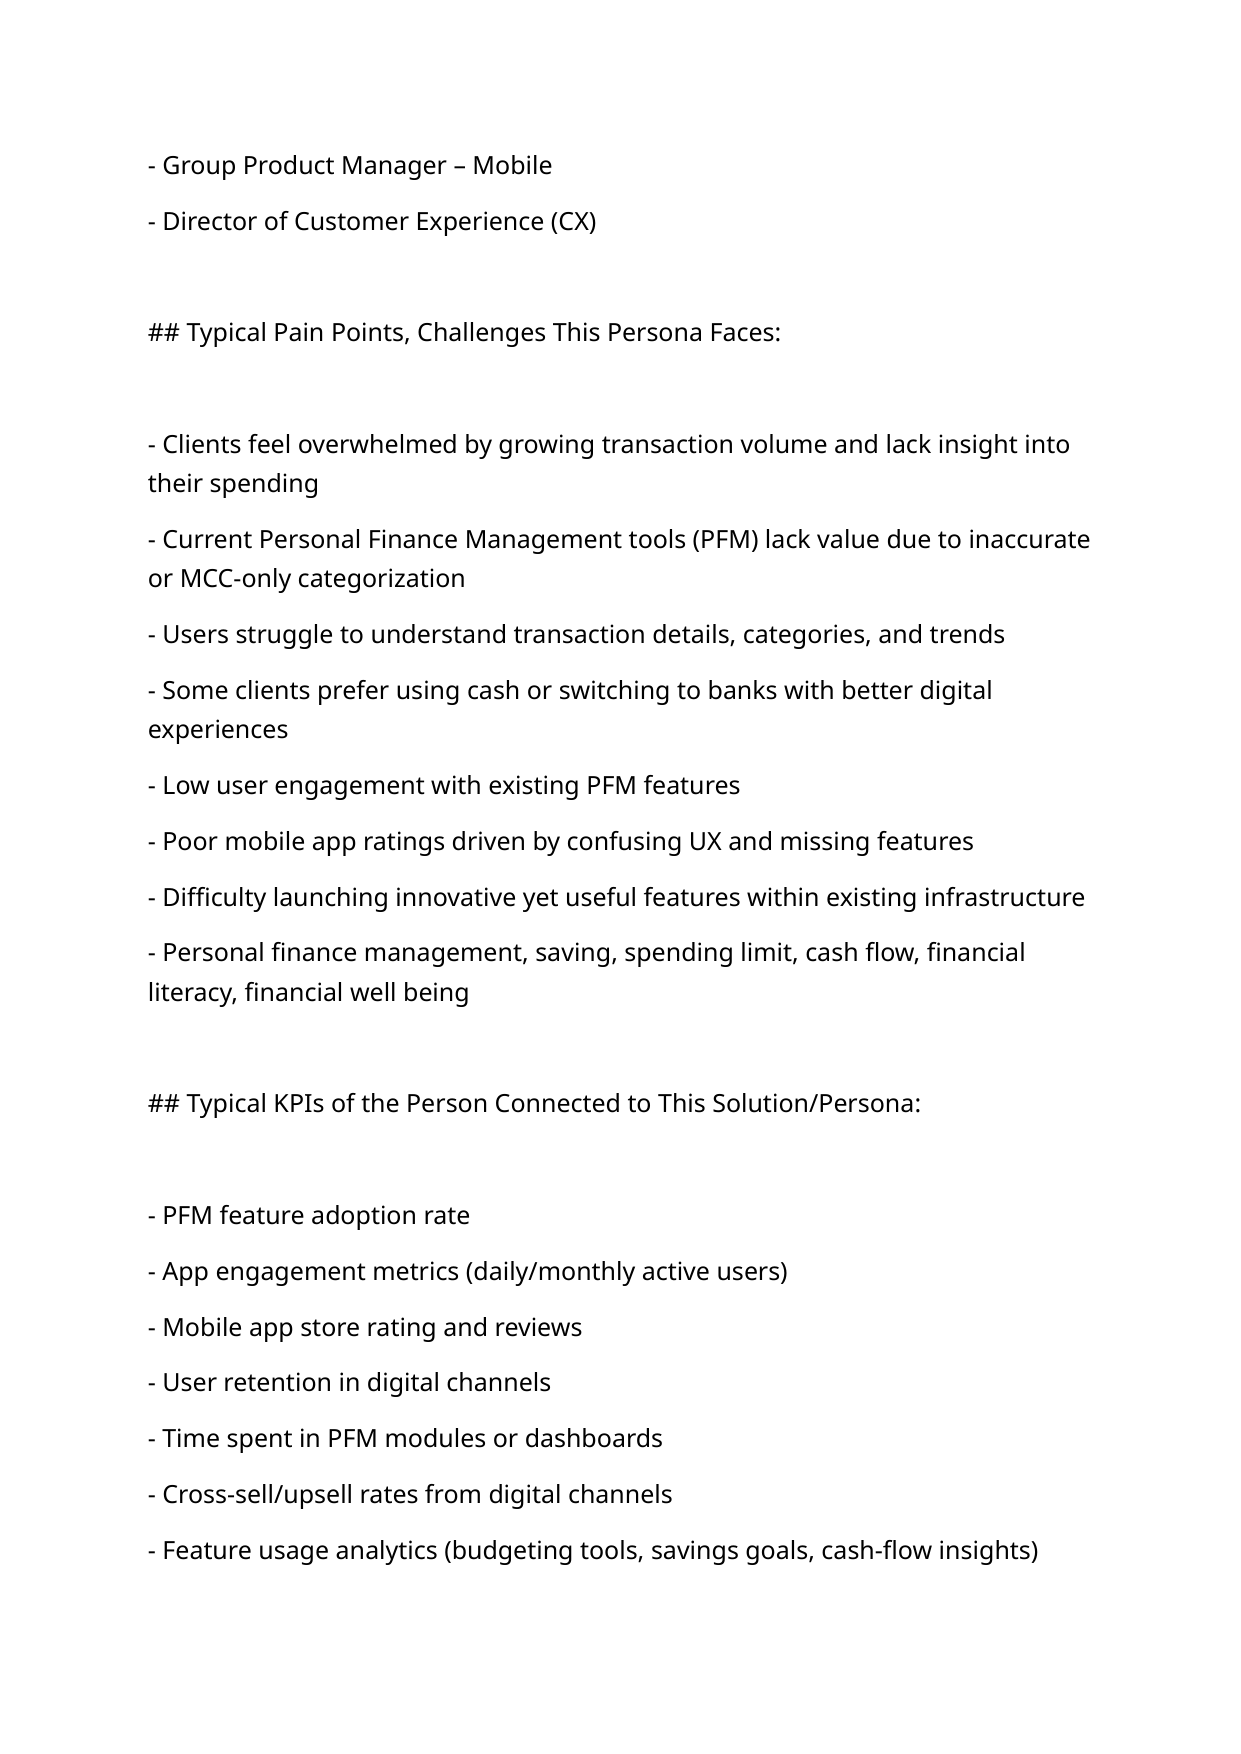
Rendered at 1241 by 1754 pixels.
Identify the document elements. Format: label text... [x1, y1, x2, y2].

text - Users struggle to understand transaction details, categories, and trends [148, 617, 1093, 651]
text ## Typical KPIs of the Person Connected to This Solution/Persona: [148, 1086, 1093, 1120]
text - Feature usage analytics (budgeting tools, savings goals, cash-flow insights) [148, 1533, 1093, 1567]
text ## Typical Pain Points, Challenges This Persona Faces: [148, 315, 1093, 349]
text - Clients feel overwhelmed by growing transaction volume and lack insight into their spending [148, 427, 1093, 500]
text - Low user engagement with existing PFM features [148, 768, 1093, 802]
text - Time spent in PFM modules or dashboards [148, 1421, 1093, 1455]
text - Difficulty launching innovative yet useful features within existing infrastructure [148, 879, 1093, 913]
text - Personal finance management, saving, spending limit, cash flow, financial literacy, financial well being [148, 935, 1093, 1008]
text - App engagement metrics (daily/monthly active users) [148, 1253, 1093, 1287]
text - User retention in digital channels [148, 1365, 1093, 1399]
text - Cross-sell/upsell rates from digital channels [148, 1477, 1093, 1511]
text - Some clients prefer using cash or switching to banks with better digital experiences [148, 673, 1093, 746]
text - Current Personal Finance Management tools (PFM) lack value due to inaccurate or MCC-only categorization [148, 522, 1093, 595]
text - Poor mobile app ratings driven by confusing UX and missing features [148, 823, 1093, 857]
text - PFM feature adoption rate [148, 1198, 1093, 1232]
text - Mobile app store rating and reviews [148, 1309, 1093, 1343]
text - Director of Customer Experience (CX) [148, 203, 1093, 237]
text - Group Product Manager – Mobile [148, 148, 1093, 182]
